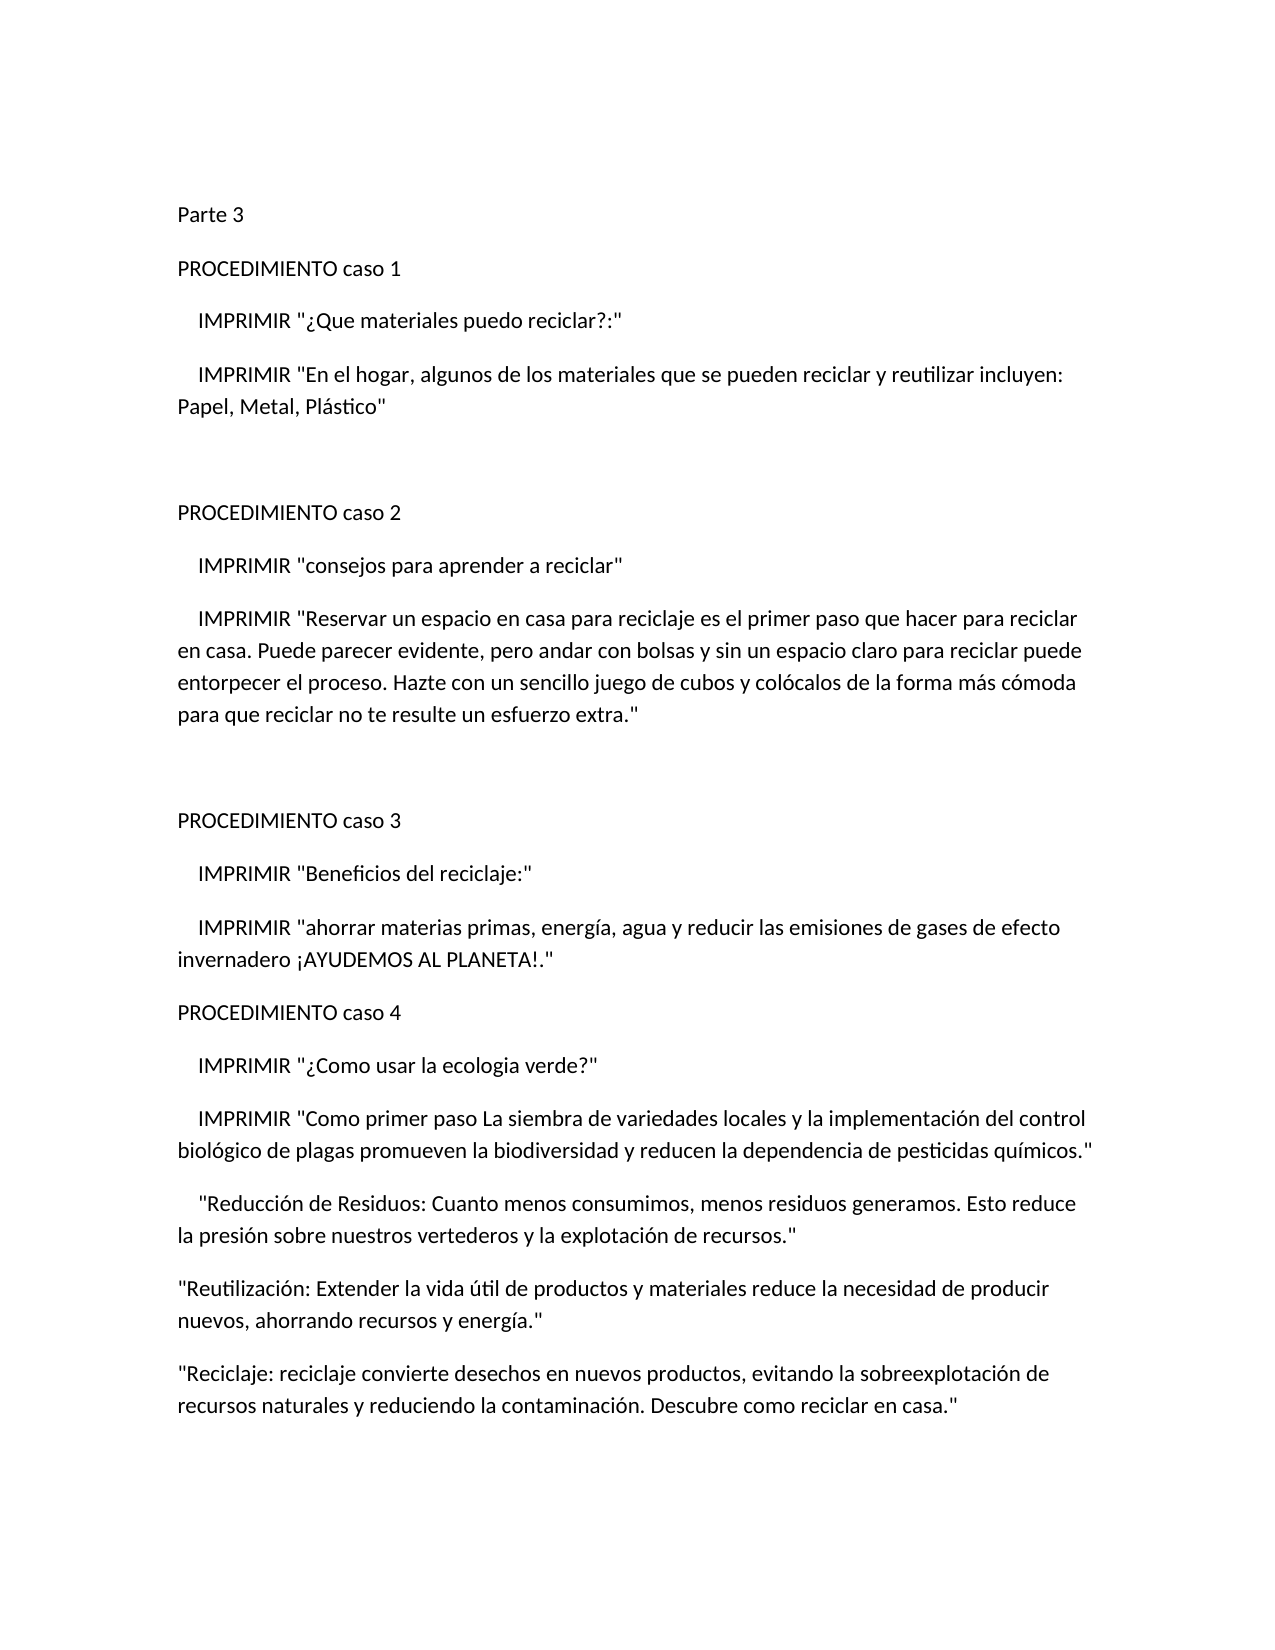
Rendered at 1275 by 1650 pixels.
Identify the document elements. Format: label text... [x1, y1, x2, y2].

text PROCEDIMIENTO caso 2 [177, 498, 1098, 526]
text PROCEDIMIENTO caso 1 [177, 254, 1098, 282]
text "Reducción de Residuos: Cuanto menos consumimos, menos residuos generamos. Esto reduce la presión sobre nuestros vertederos y la explotación de recursos." [177, 1189, 1098, 1249]
text IMPRIMIR "consejos para aprender a reciclar" [177, 551, 1098, 579]
text IMPRIMIR "ahorrar materias primas, energía, agua y reducir las emisiones de gases de efecto invernadero ¡AYUDEMOS AL PLANETA!." [177, 913, 1098, 973]
text "Reciclaje: reciclaje convierte desechos en nuevos productos, evitando la sobreexplotación de recursos naturales y reduciendo la contaminación. Descubre como reciclar en casa." [177, 1359, 1098, 1420]
text PROCEDIMIENTO caso 4 [177, 998, 1098, 1026]
text IMPRIMIR "En el hogar, algunos de los materiales que se pueden reciclar y reutilizar incluyen: Papel, Metal, Plástico" [177, 360, 1098, 420]
text IMPRIMIR "Reservar un espacio en casa para reciclaje es el primer paso que hacer para reciclar en casa. Puede parecer evidente, pero andar con bolsas y sin un espacio claro para reciclar puede entorpecer el proceso. Hazte con un sencillo juego de cubos y colócalos de la forma más cómoda para que reciclar no te resulte un esfuerzo extra." [177, 604, 1098, 728]
text IMPRIMIR "Beneficios del reciclaje:" [177, 859, 1098, 888]
text IMPRIMIR "¿Como usar la ecologia verde?" [177, 1051, 1098, 1079]
text IMPRIMIR "Como primer paso La siembra de variedades locales y la implementación del control biológico de plagas promueven la biodiversidad y reducen la dependencia de pesticidas químicos." [177, 1104, 1098, 1164]
text Parte 3 [177, 201, 1098, 229]
text "Reutilización: Extender la vida útil de productos y materiales reduce la necesidad de producir nuevos, ahorrando recursos y energía." [177, 1274, 1098, 1334]
text PROCEDIMIENTO caso 3 [177, 807, 1098, 834]
text IMPRIMIR "¿Que materiales puedo reciclar?:" [177, 307, 1098, 335]
